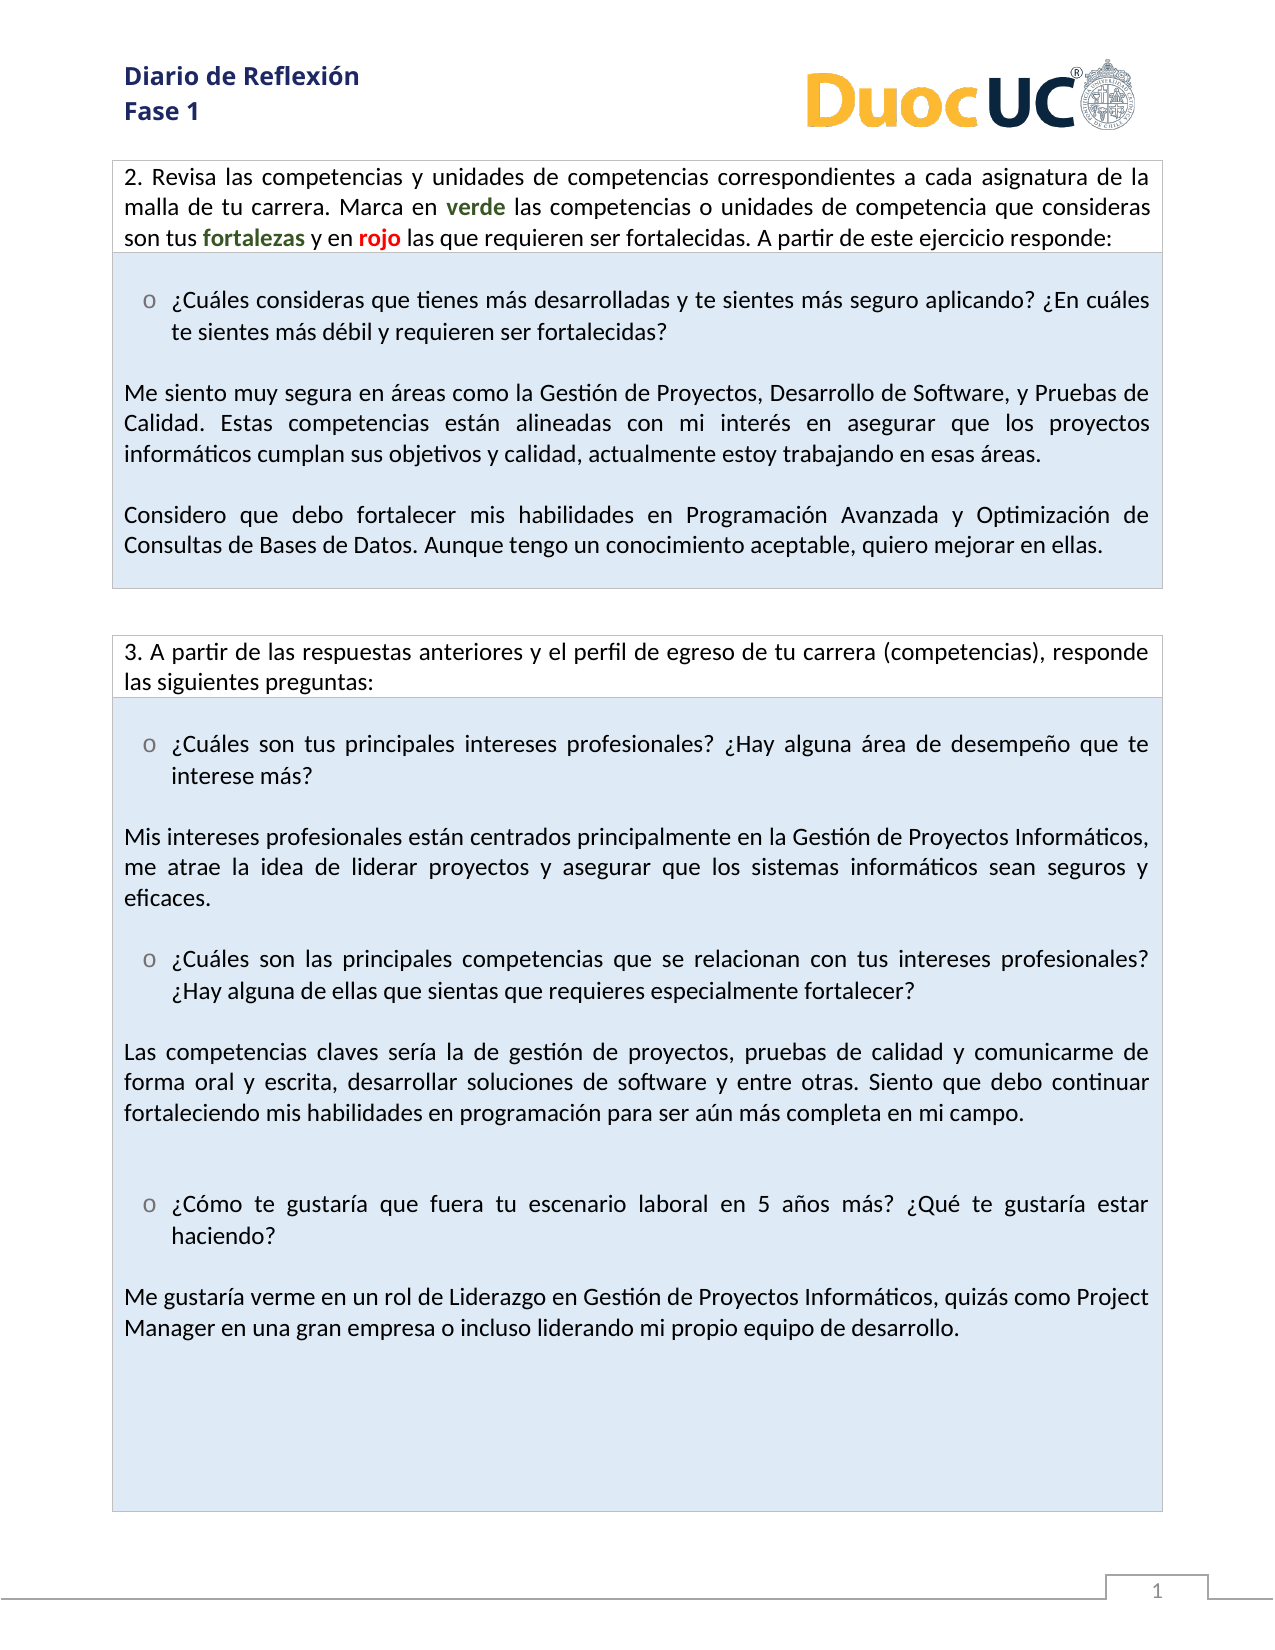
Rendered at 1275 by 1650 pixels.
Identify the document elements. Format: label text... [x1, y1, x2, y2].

table_cell ¿Cuáles consideras que tienes más desarrolladas y te sientes más seguro aplicando? ¿En cuáles te sientes más débil y requieren ser fortalecidas? Me siento muy segura en áreas como la Gestión de Proyectos, Desarrollo de Software, y Pruebas de Calidad. Estas competencias están alineadas con mi interés en asegurar que los proyectos informáticos cumplan sus objetivos y calidad, actualmente estoy trabajando en esas áreas. Considero que debo fortalecer mis habilidades en Programación Avanzada y Optimización de Consultas de Bases de Datos. Aunque tengo un conocimiento aceptable, quiero mejorar en ellas. [113, 253, 1162, 588]
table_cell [113, 698, 1162, 1511]
table_header 2. Revisa las competencias y unidades de competencias correspondientes a cada asignatura de la malla de tu carrera. Marca en verde las competencias o unidades de competencia que consideras son tus fortalezas y en rojo las que requieren ser fortalecidas. A partir de este ejercicio responde: [113, 161, 1162, 252]
picture [807, 59, 1135, 130]
table_header 3. A partir de las respuestas anteriores y el perfil de egreso de tu carrera (competencias), responde las siguientes preguntas: [113, 636, 1162, 697]
